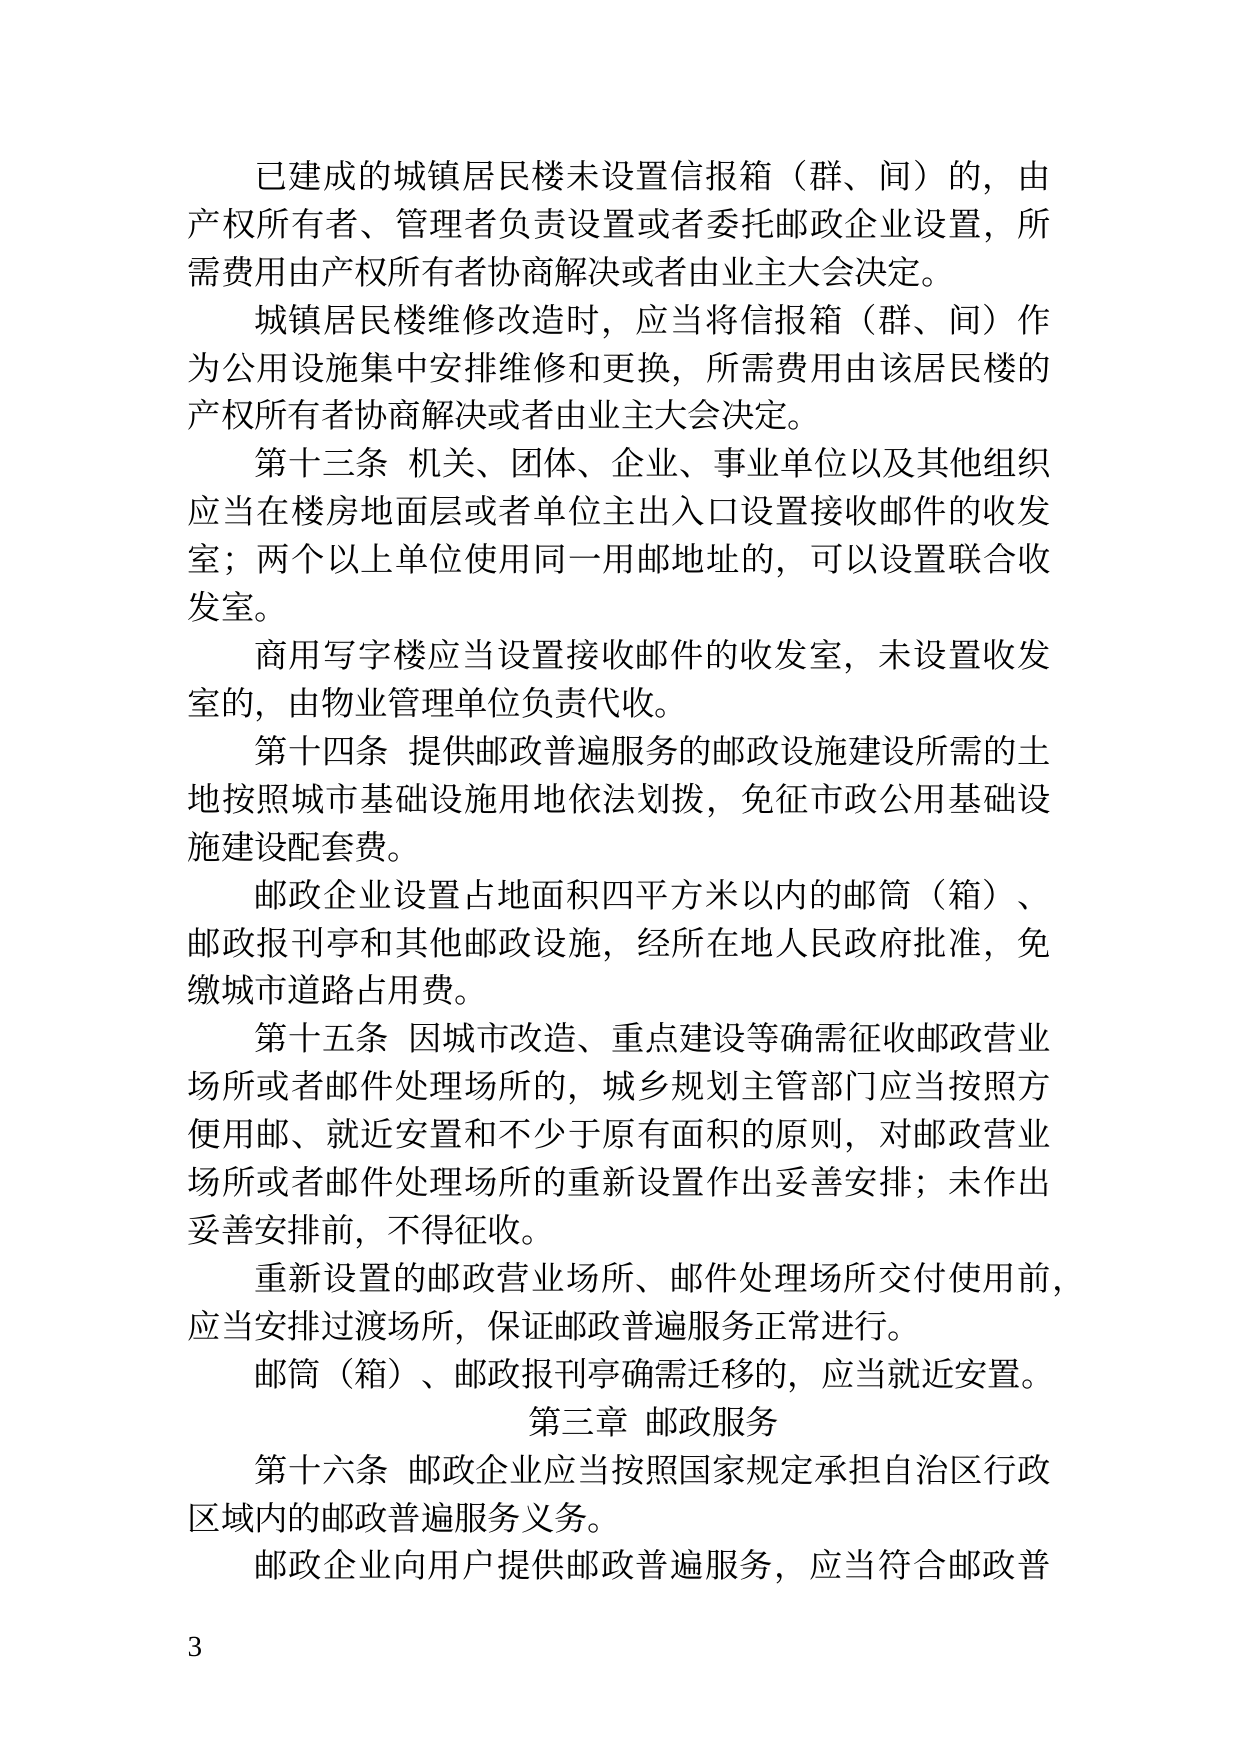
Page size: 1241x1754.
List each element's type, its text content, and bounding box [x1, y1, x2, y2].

text 第十四条 提供邮政普遍服务的邮政设施建设所需的土地按照城市基础设施用地依法划拨，免征市政公用基础设施建设配套费。 [187, 725, 1053, 869]
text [187, 1539, 1053, 1587]
text 第三章 邮政服务 [187, 1396, 1053, 1444]
text 城镇居民楼维修改造时，应当将信报箱（群、间）作为公用设施集中安排维修和更换，所需费用由该居民楼的产权所有者协商解决或者由业主大会决定。 [187, 294, 1053, 437]
text 已建成的城镇居民楼未设置信报箱（群、间）的，由产权所有者、管理者负责设置或者委托邮政企业设置，所需费用由产权所有者协商解决或者由业主大会决定。 [187, 150, 1053, 294]
text 重新设置的邮政营业场所、邮件处理场所交付使用前，应当安排过渡场所，保证邮政普遍服务正常进行。 [187, 1252, 1053, 1348]
text 邮政企业设置占地面积四平方米以内的邮筒（箱）、邮政报刊亭和其他邮政设施，经所在地人民政府批准，免缴城市道路占用费。 [187, 869, 1053, 1012]
text 第十五条 因城市改造、重点建设等确需征收邮政营业场所或者邮件处理场所的，城乡规划主管部门应当按照方便用邮、就近安置和不少于原有面积的原则，对邮政营业场所或者邮件处理场所的重新设置作出妥善安排；未作出妥善安排前，不得征收。 [187, 1012, 1053, 1252]
text 邮筒（箱）、邮政报刊亭确需迁移的，应当就近安置。 [187, 1348, 1053, 1396]
text 第十三条 机关、团体、企业、事业单位以及其他组织应当在楼房地面层或者单位主出入口设置接收邮件的收发室；两个以上单位使用同一用邮地址的，可以设置联合收发室。 [187, 437, 1053, 629]
text 商用写字楼应当设置接收邮件的收发室，未设置收发室的，由物业管理单位负责代收。 [187, 629, 1053, 725]
text 第十六条 邮政企业应当按照国家规定承担自治区行政区域内的邮政普遍服务义务。 [187, 1444, 1053, 1539]
